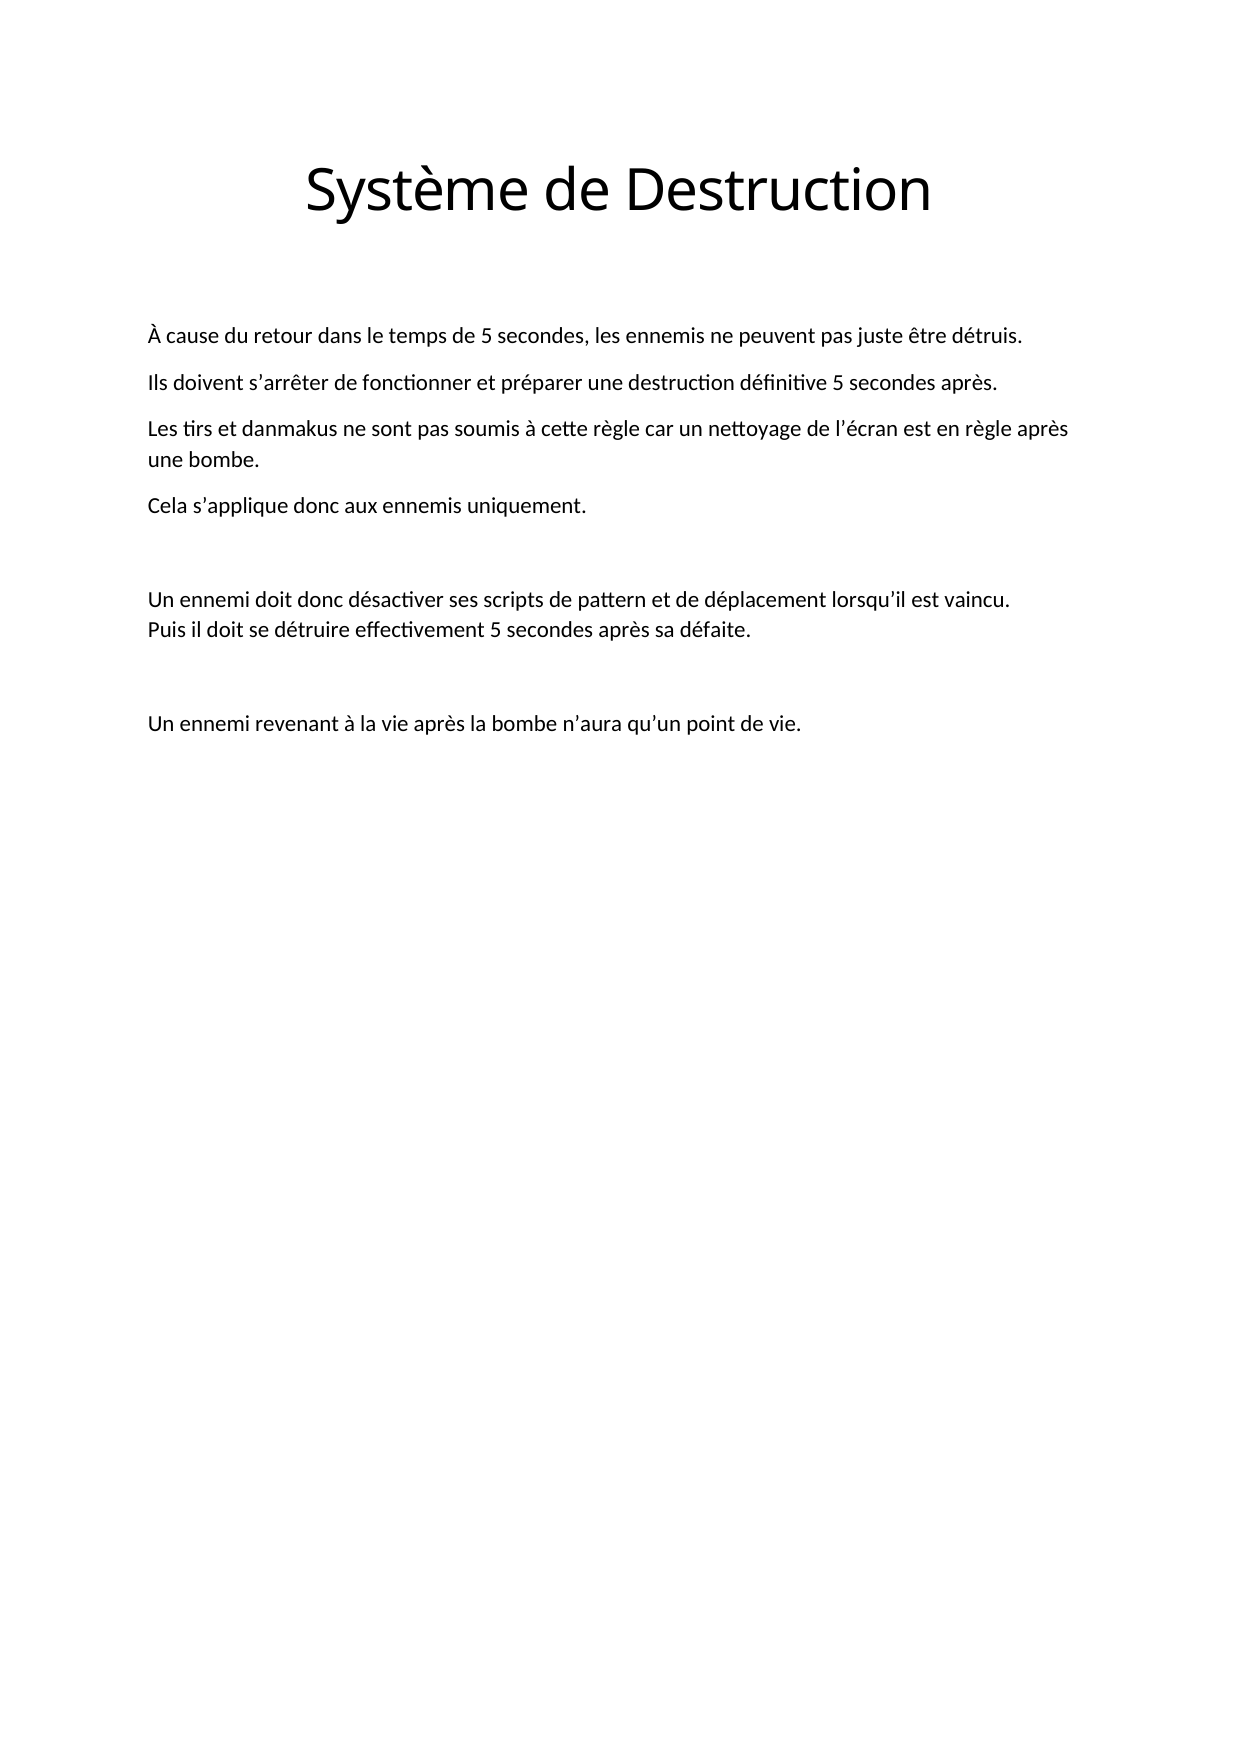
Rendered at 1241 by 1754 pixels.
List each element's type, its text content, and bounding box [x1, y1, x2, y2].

text À cause du retour dans le temps de 5 secondes, les ennemis ne peuvent pas juste être détruis. [148, 321, 1093, 349]
text Un ennemi revenant à la vie après la bombe n’aura qu’un point de vie. [148, 709, 1093, 737]
text Cela s’applique donc aux ennemis uniquement. [148, 492, 1093, 520]
title Système de Destruction [148, 148, 1093, 227]
text Les tirs et danmakus ne sont pas soumis à cette règle car un nettoyage de l’écran est en règle après une bombe. [148, 414, 1093, 473]
text Un ennemi doit donc désactiver ses scripts de pattern et de déplacement lorsqu’il est vaincu. Puis il doit se détruire effectivement 5 secondes après sa défaite. [148, 585, 1093, 644]
text Ils doivent s’arrêter de fonctionner et préparer une destruction définitive 5 secondes après. [148, 368, 1093, 396]
